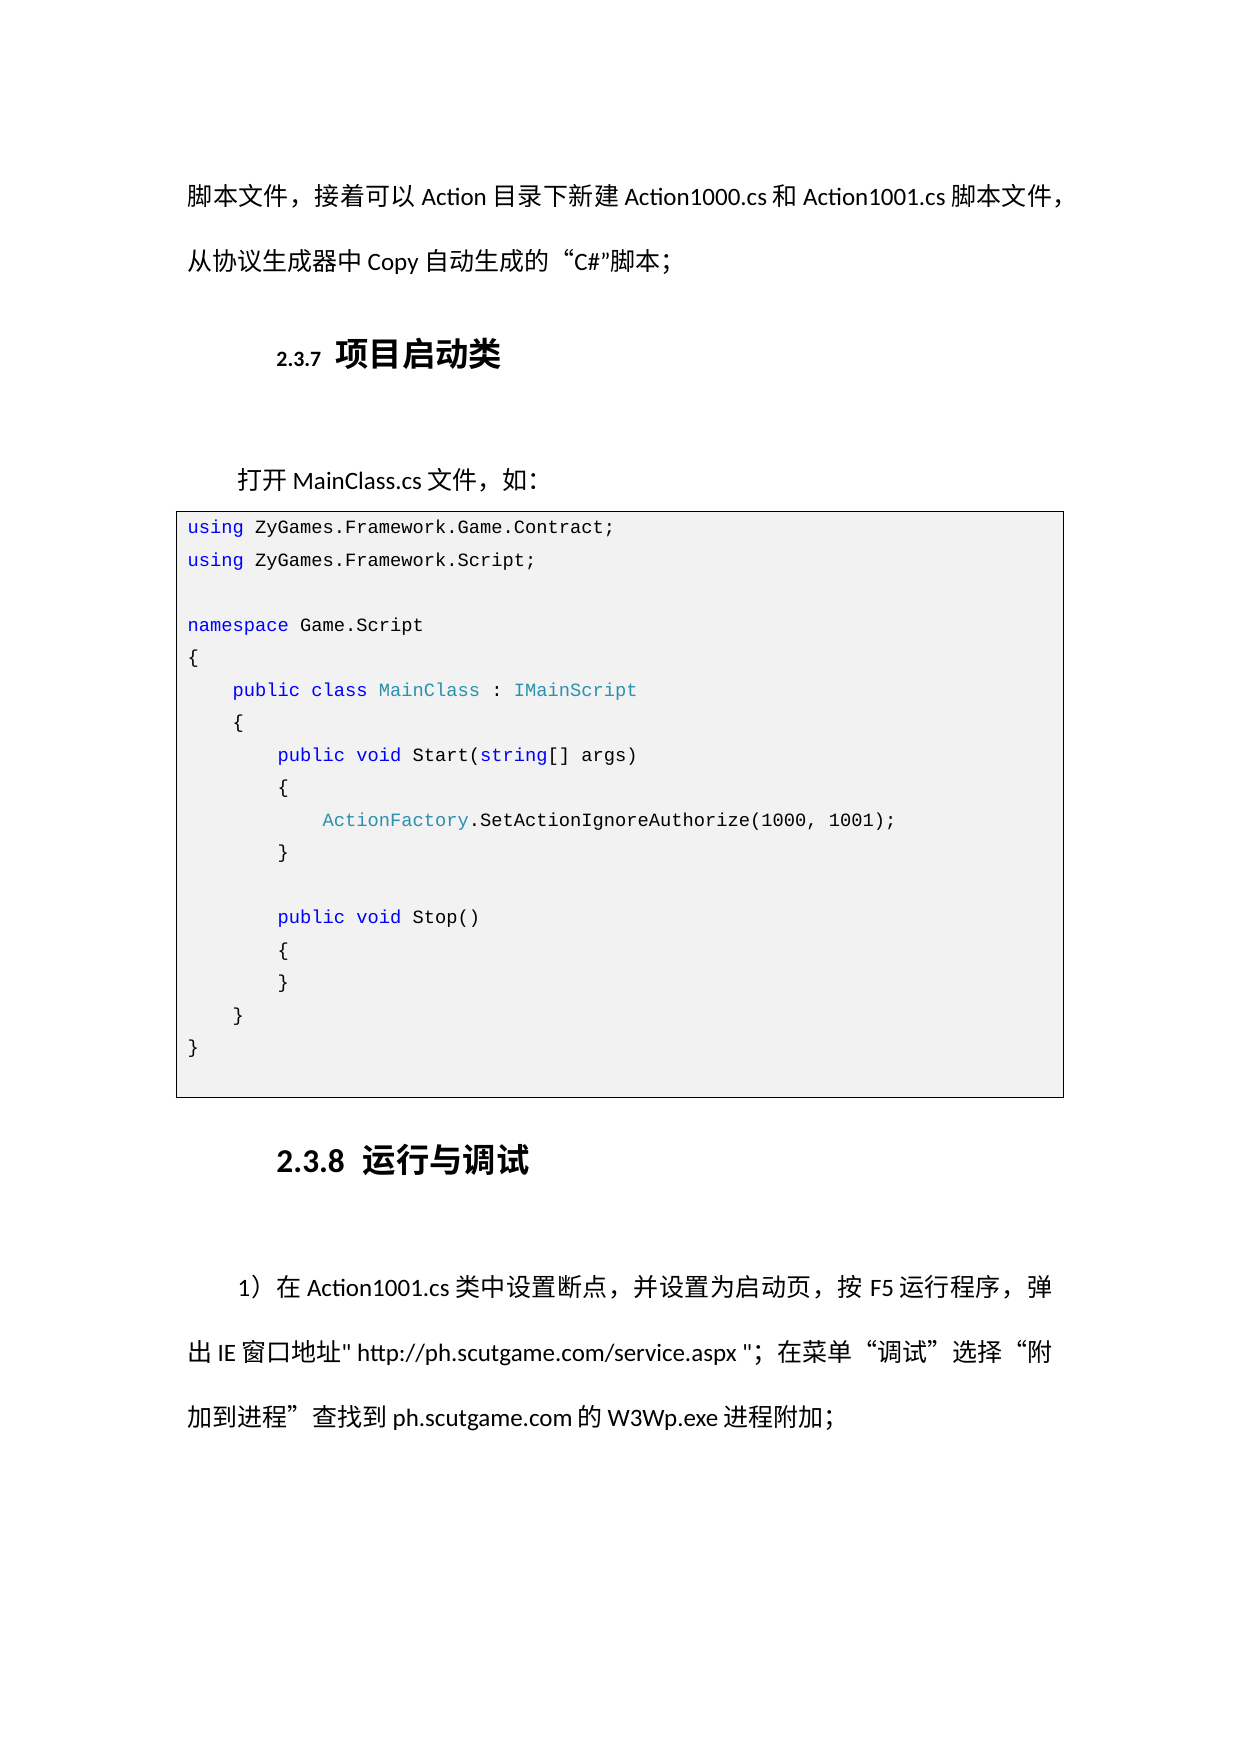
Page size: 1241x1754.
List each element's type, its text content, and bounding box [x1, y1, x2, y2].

list 打开MainClass.cs文件，如： [187, 446, 1053, 511]
list 在项目“GameRanking.Web”下，新建“Script/CsScript/Action”目录存放C#脚本文件，接着可以Action目录下新建Action1000.cs和Action1001.cs脚本文件，从协议生成器中Copy 自动生成的“C#”脚本； [187, 162, 1053, 292]
subtitle 运行与调试 [276, 1125, 1053, 1190]
subtitle 项目启动类 [276, 319, 1053, 384]
list 1）在Action1001.cs类中设置断点，并设置为启动页，按F5运行程序，弹出IE窗口地址" http://ph.scutgame.com/service.aspx "；在菜单“调试”选择“附加到进程”查找到ph.scutgame.com的W3Wp.exe进程附加； [187, 1253, 1053, 1448]
table_header using ZyGames.Framework.Game.Contract; using ZyGames.Framework.Script; namespace Game.Script { public class MainClass : IMainScript { public void Start(string[] args) { ActionFactory.SetActionIgnoreAuthorize(1000, 1001); } public void Stop() { } } } [177, 512, 1063, 1097]
